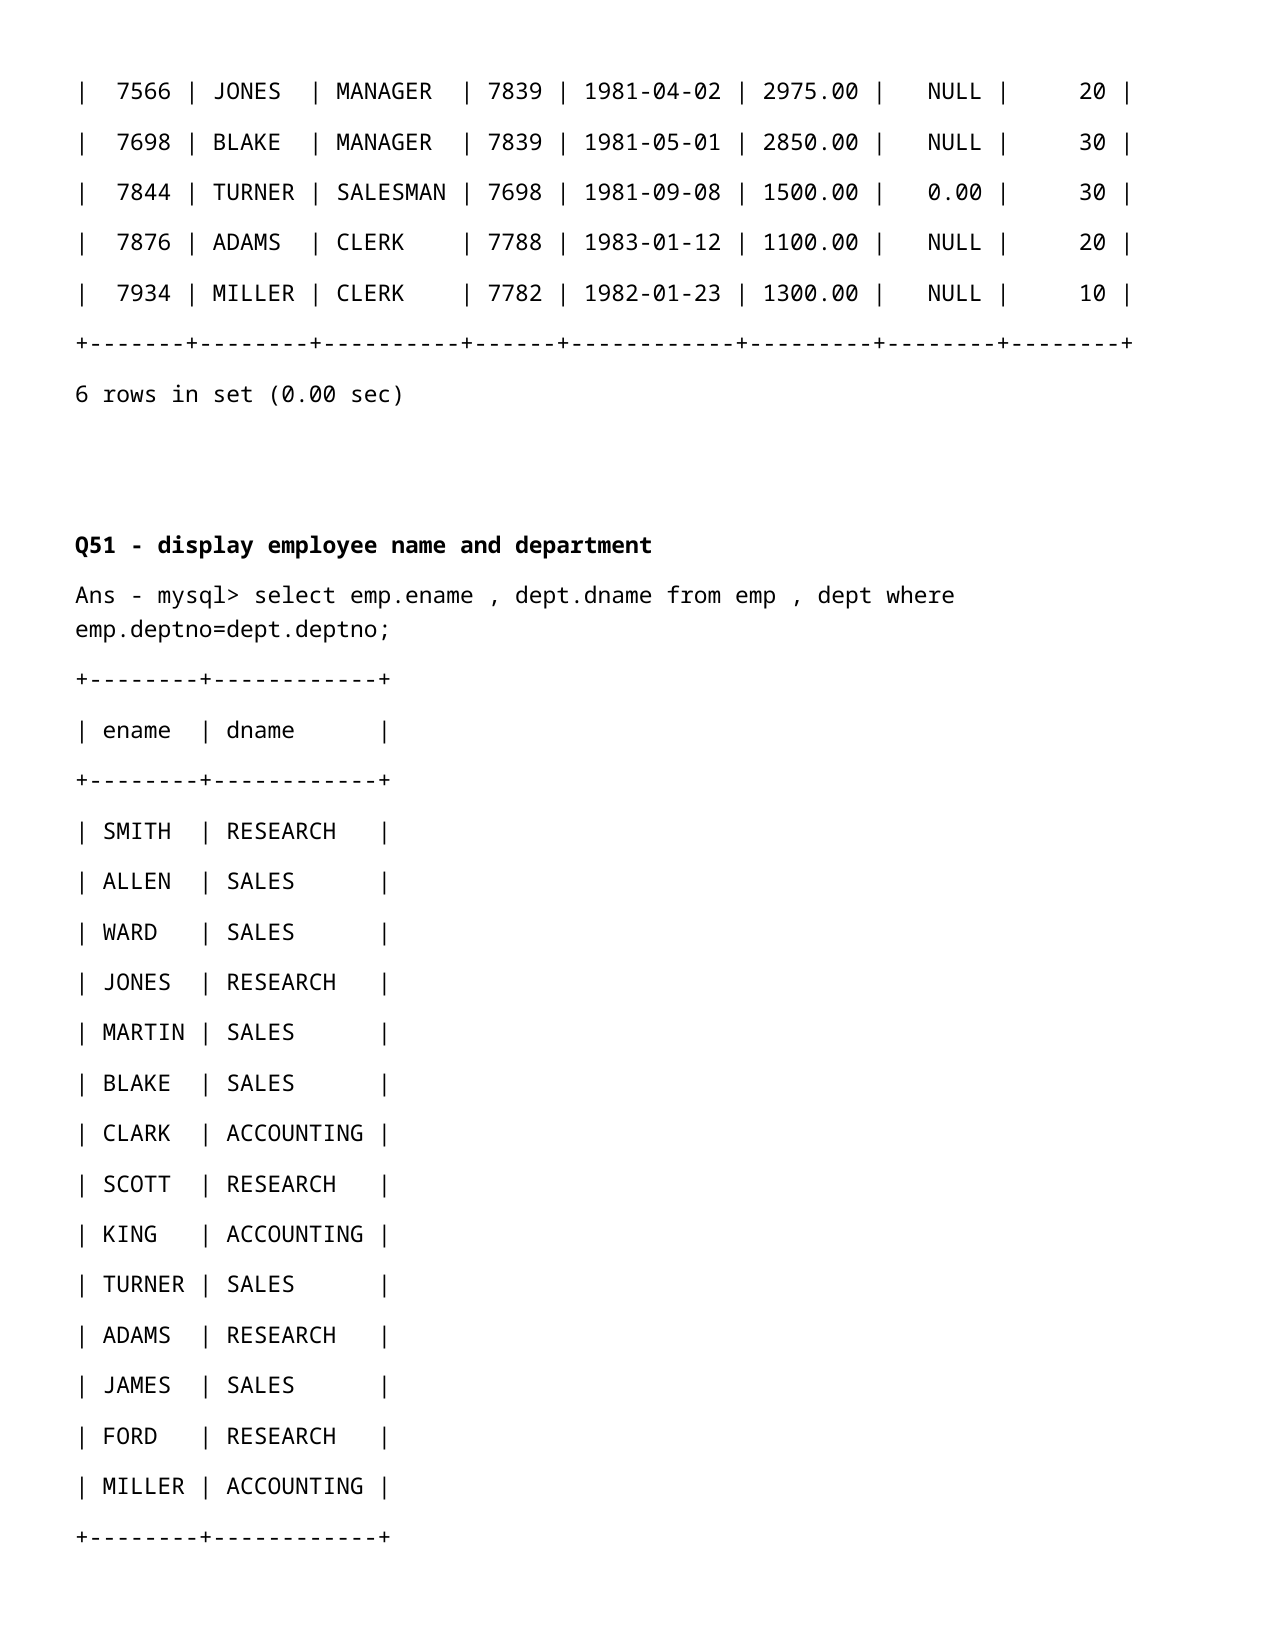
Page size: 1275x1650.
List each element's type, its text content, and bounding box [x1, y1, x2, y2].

text | JONES | RESEARCH | [75, 966, 1200, 997]
text | MARTIN | SALES | [75, 1016, 1200, 1047]
text | SMITH | RESEARCH | [75, 814, 1200, 846]
text | WARD | SALES | [75, 915, 1200, 947]
text | 7934 | MILLER | CLERK | 7782 | 1982-01-23 | 1300.00 | NULL | 10 | [75, 277, 1200, 308]
text | SCOTT | RESEARCH | [75, 1167, 1200, 1199]
text +--------+------------+ [75, 663, 1200, 694]
text | MILLER | ACCOUNTING | [75, 1470, 1200, 1501]
text | CLARK | ACCOUNTING | [75, 1117, 1200, 1148]
text | ALLEN | SALES | [75, 865, 1200, 896]
text | 7876 | ADAMS | CLERK | 7788 | 1983-01-12 | 1100.00 | NULL | 20 | [75, 226, 1200, 257]
text | KING | ACCOUNTING | [75, 1218, 1200, 1249]
text | ename | dname | [75, 714, 1200, 745]
text | FORD | RESEARCH | [75, 1419, 1200, 1451]
text | 7698 | BLAKE | MANAGER | 7839 | 1981-05-01 | 2850.00 | NULL | 30 | [75, 125, 1200, 157]
text | BLAKE | SALES | [75, 1067, 1200, 1098]
text +--------+------------+ [75, 764, 1200, 795]
text 6 rows in set (0.00 sec) [75, 377, 1200, 409]
text +--------+------------+ [75, 1520, 1200, 1552]
text | 7566 | JONES | MANAGER | 7839 | 1981-04-02 | 2975.00 | NULL | 20 | [75, 75, 1200, 106]
text | JAMES | SALES | [75, 1369, 1200, 1400]
text Q51 - display employee name and department [75, 529, 1200, 560]
text | ADAMS | RESEARCH | [75, 1319, 1200, 1350]
text Ans - mysql> select emp.ename , dept.dname from emp , dept where emp.deptno=dept.deptno; [75, 579, 1200, 644]
text | 7844 | TURNER | SALESMAN | 7698 | 1981-09-08 | 1500.00 | 0.00 | 30 | [75, 176, 1200, 207]
text | TURNER | SALES | [75, 1268, 1200, 1299]
text +-------+--------+----------+------+------------+---------+--------+--------+ [75, 327, 1200, 358]
